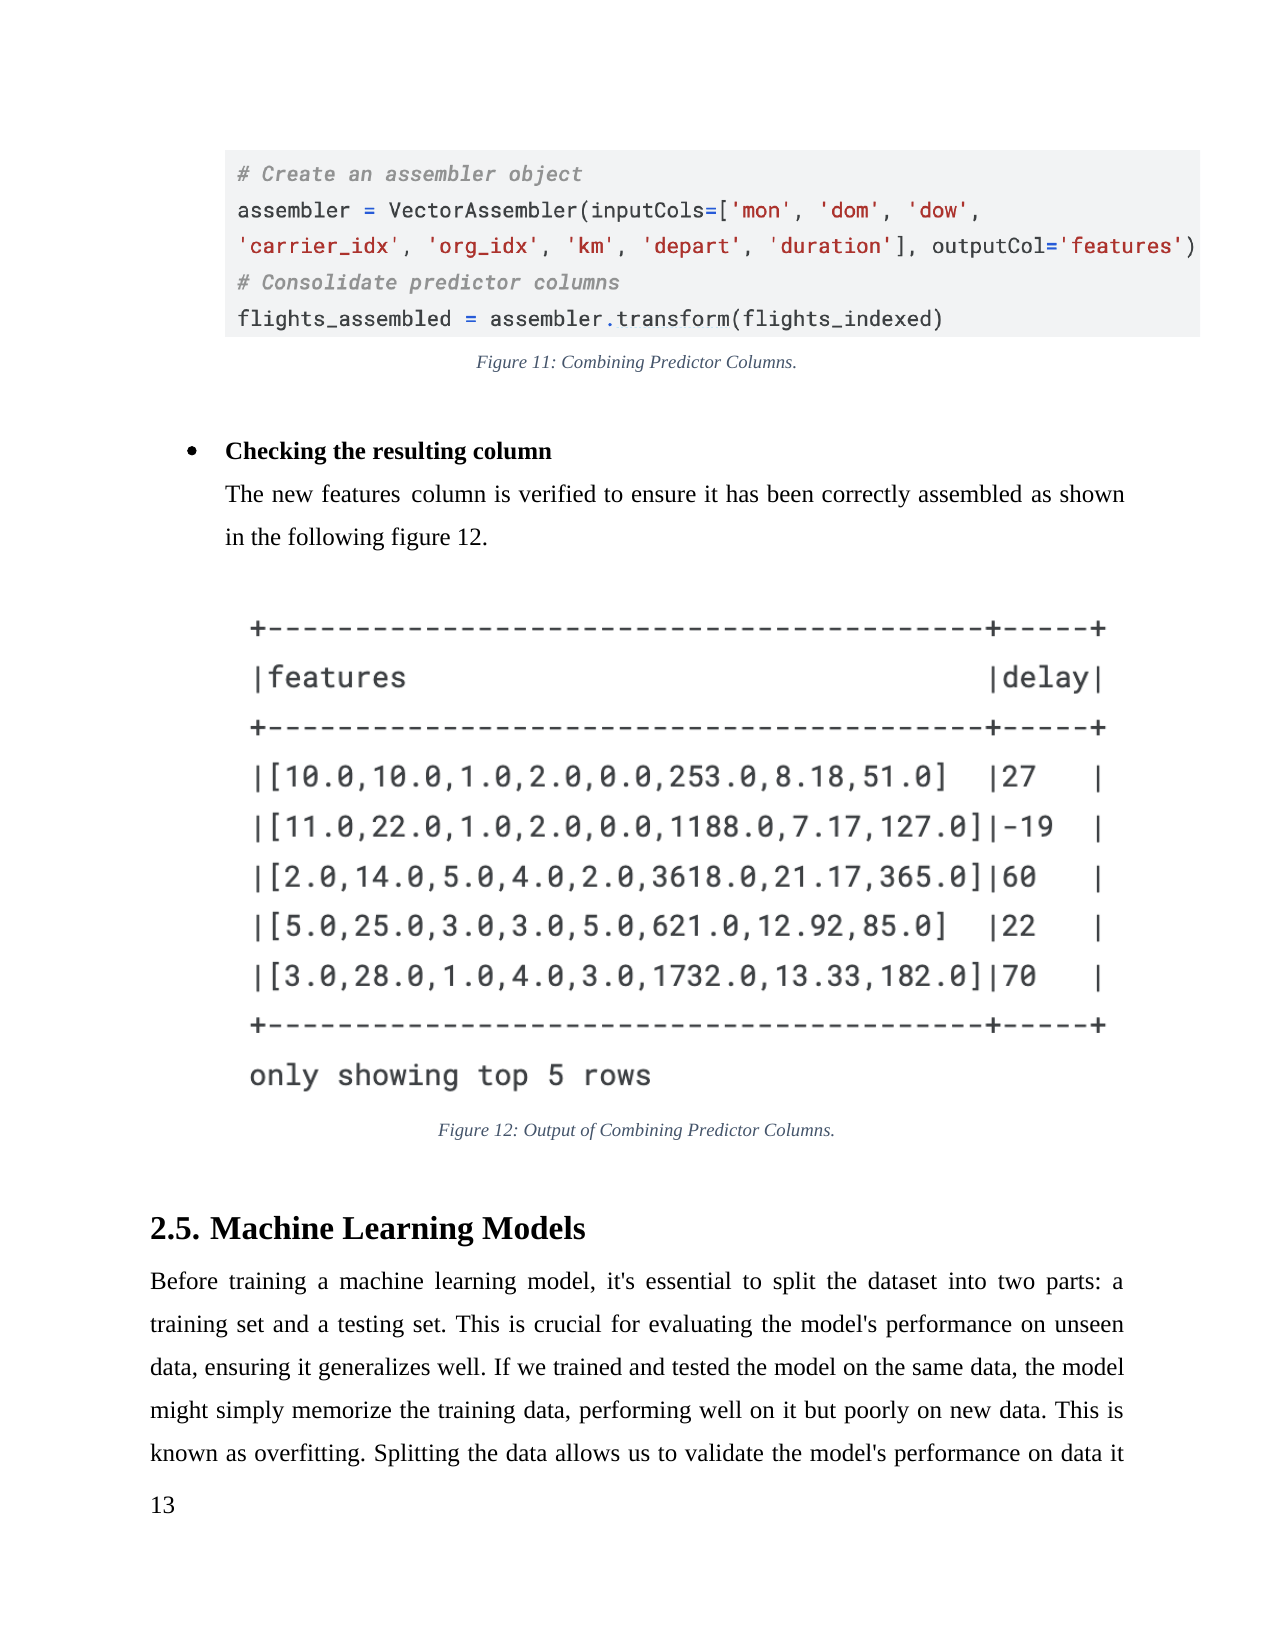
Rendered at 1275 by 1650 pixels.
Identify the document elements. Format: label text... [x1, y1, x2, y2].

subtitle Machine Learning Models [150, 1208, 1125, 1247]
text Figure 12: Output of Combining Predictor Columns. [150, 1119, 1125, 1140]
text The new features column is verified to ensure it has been correctly assembled as shown in the following figure 12. [225, 479, 1125, 551]
list Checking the resulting column [187, 436, 1125, 465]
text Figure 11: Combining Predictor Columns. [150, 351, 1125, 372]
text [150, 1266, 1125, 1467]
picture [225, 150, 1200, 337]
picture [226, 608, 1124, 1105]
